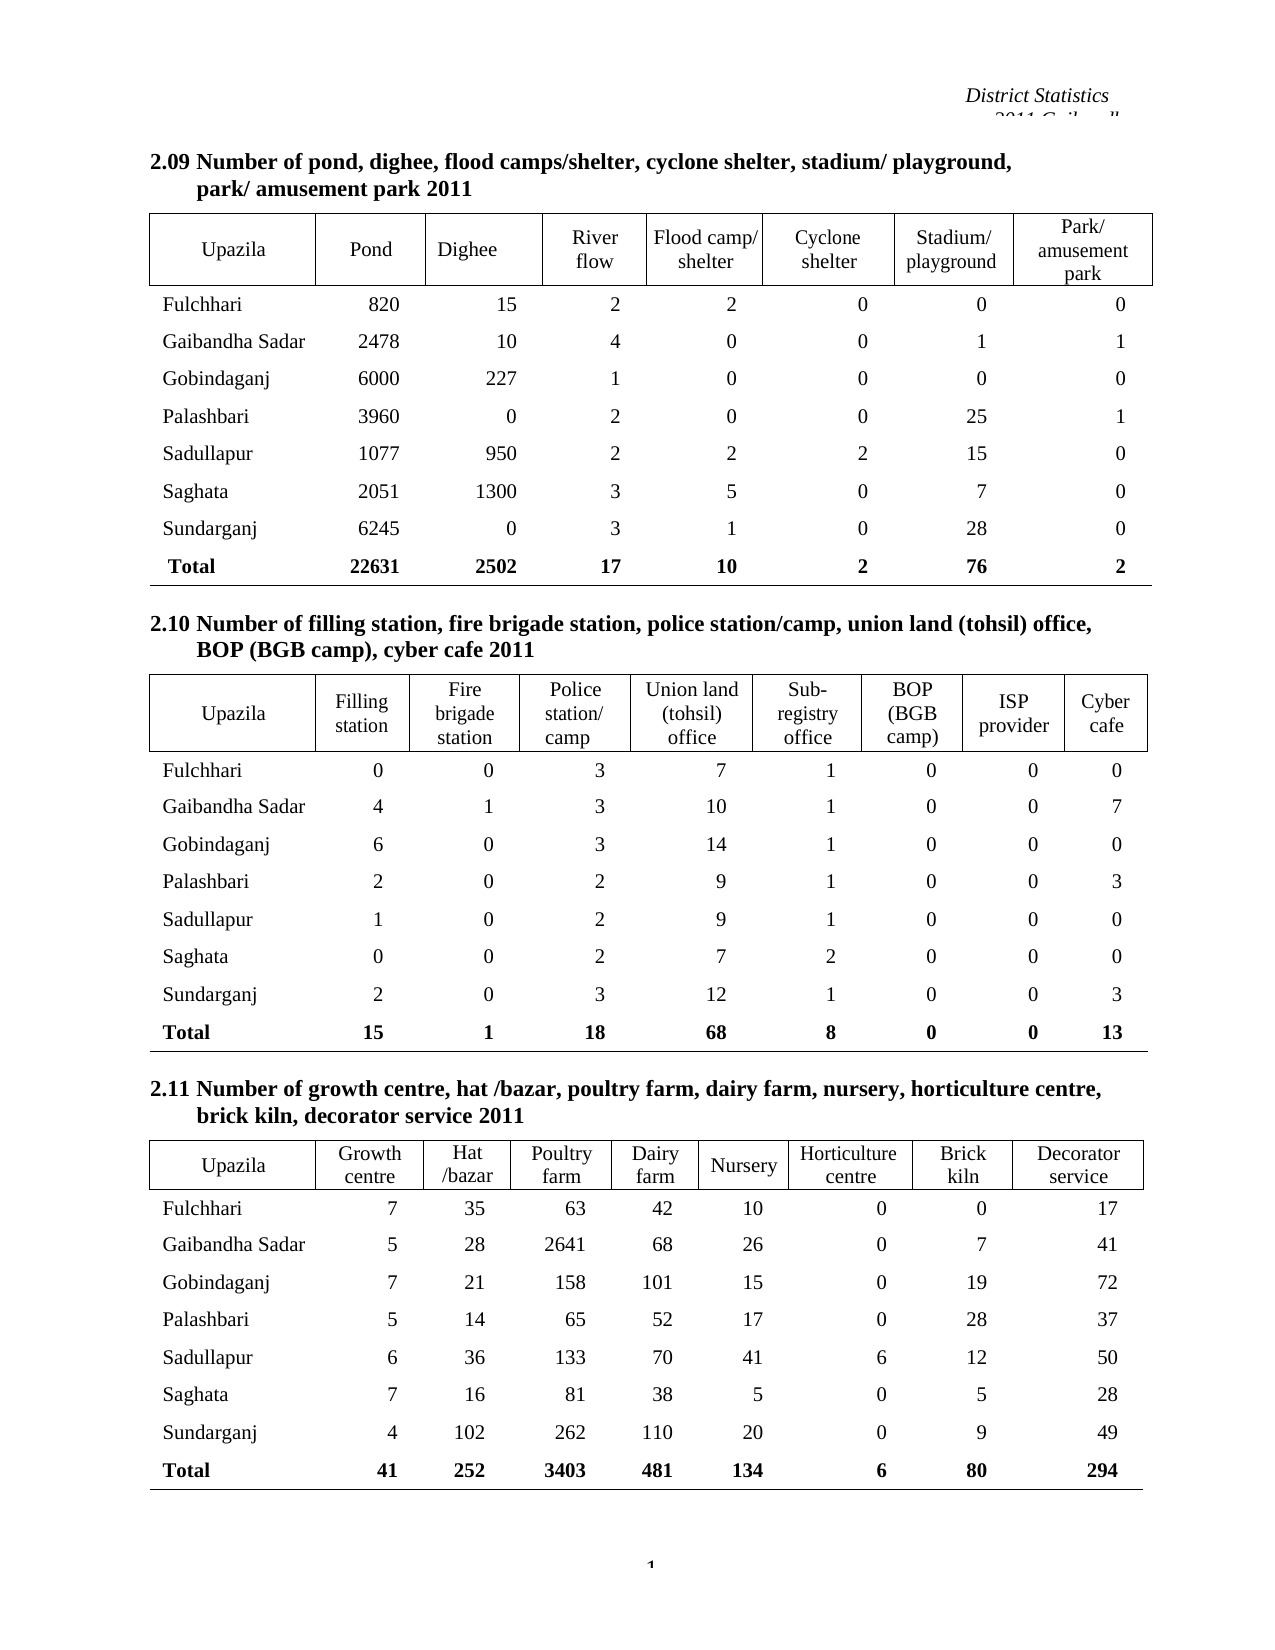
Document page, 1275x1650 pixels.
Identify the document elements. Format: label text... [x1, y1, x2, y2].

table_cell 0 [862, 788, 962, 826]
table_cell Gaibandha Sadar [150, 788, 316, 826]
table_cell 0 [862, 826, 962, 863]
table_cell 7 [316, 1264, 423, 1301]
table_cell 2 [543, 435, 647, 472]
table_cell 2641 [511, 1226, 611, 1263]
table_cell Total [150, 1451, 316, 1488]
table_cell 1 [1013, 397, 1152, 435]
table_cell 7 [631, 752, 752, 788]
table_header Poultry farm [511, 1141, 611, 1188]
table_cell 12 [913, 1339, 1012, 1376]
table_cell 950 [425, 435, 542, 472]
table_cell Sadullapur [150, 901, 316, 938]
table_cell 0 [1064, 938, 1147, 976]
table_header ISP provider [963, 675, 1064, 751]
table_cell 19 [913, 1264, 1012, 1301]
table_cell 25 [894, 397, 1013, 435]
table_cell 0 [1064, 752, 1147, 788]
table_cell Total [150, 1013, 316, 1051]
table_header Fire brigade station [410, 675, 519, 751]
table_header Upazila [150, 214, 315, 285]
table_cell 0 [316, 752, 409, 788]
table_header Flood camp/ shelter [647, 214, 762, 285]
table_cell 481 [611, 1451, 698, 1488]
table_header Sub- registry office [753, 675, 861, 751]
table_cell 65 [511, 1301, 611, 1338]
table_cell 4 [543, 322, 647, 360]
list Number of growth centre, hat /bazar, poultry farm, dairy farm, nursery, horticulture centre, brick kiln, decorator service 2011 [150, 1076, 1103, 1128]
table_cell 9 [913, 1413, 1012, 1451]
table_cell 3 [520, 788, 631, 826]
table_cell 6000 [316, 360, 425, 397]
table_cell 20 [699, 1413, 788, 1451]
table_cell 3 [543, 510, 647, 547]
table_header Police station/ camp [520, 675, 630, 751]
table_cell Sundarganj [150, 510, 316, 547]
table_cell 28 [1013, 1376, 1143, 1413]
table_cell Total [150, 548, 316, 585]
list Number of pond, dighee, flood camps/shelter, cyclone shelter, stadium/ playground, park/ amusement park 2011 [150, 148, 1072, 201]
table_cell 2 [1013, 548, 1152, 585]
table_cell 0 [425, 397, 542, 435]
table_cell 2 [647, 286, 763, 322]
table_cell 7 [631, 938, 752, 976]
table_cell 1 [316, 901, 409, 938]
table_cell 3 [543, 472, 647, 510]
table_cell 5 [316, 1301, 423, 1338]
table_header Cyber cafe [1065, 675, 1147, 751]
table_header Nursery [699, 1141, 788, 1188]
table_header Growth centre [316, 1141, 423, 1188]
table_header BOP (BGB camp) [862, 675, 962, 751]
table_cell 0 [788, 1376, 912, 1413]
table_cell 16 [424, 1376, 511, 1413]
table_cell 28 [424, 1226, 511, 1263]
table_cell 10 [699, 1190, 788, 1226]
table_cell 0 [1013, 472, 1152, 510]
table_cell Gaibandha Sadar [150, 322, 316, 360]
table_cell 0 [409, 863, 520, 901]
table_cell 42 [611, 1190, 698, 1226]
table_cell 2 [520, 901, 631, 938]
table_cell 37 [1013, 1301, 1143, 1338]
table_cell 101 [611, 1264, 698, 1301]
table_cell 0 [763, 397, 894, 435]
table_cell 26 [699, 1226, 788, 1263]
table_cell 1300 [425, 472, 542, 510]
table_cell 52 [611, 1301, 698, 1338]
table_cell 0 [647, 322, 763, 360]
table_cell 3 [520, 752, 631, 788]
table_cell 0 [962, 863, 1064, 901]
table_cell 1 [647, 510, 763, 547]
table_cell 0 [409, 752, 520, 788]
table_cell 7 [913, 1226, 1012, 1263]
table_cell 262 [511, 1413, 611, 1451]
table_cell Fulchhari [150, 1190, 316, 1226]
table_cell 0 [763, 322, 894, 360]
table_header Upazila [150, 675, 315, 751]
table_cell 0 [763, 360, 894, 397]
table_cell Gobindaganj [150, 826, 316, 863]
table_cell 6 [788, 1451, 912, 1488]
table_cell 6 [788, 1339, 912, 1376]
table_cell 2051 [316, 472, 425, 510]
table_cell 4 [316, 1413, 423, 1451]
table_header Cyclone shelter [763, 214, 894, 285]
table_cell 1 [752, 863, 862, 901]
table_cell 0 [1013, 510, 1152, 547]
table_cell 17 [1013, 1190, 1143, 1226]
table_cell Fulchhari [150, 752, 316, 788]
table_cell 0 [763, 510, 894, 547]
table_header Upazila [150, 1141, 315, 1188]
table_cell 5 [913, 1376, 1012, 1413]
table_cell 41 [316, 1451, 423, 1488]
table_cell 0 [647, 360, 763, 397]
table_cell 0 [1013, 360, 1152, 397]
table_cell 9 [631, 863, 752, 901]
table_cell 820 [316, 286, 425, 322]
table_cell 0 [962, 901, 1064, 938]
table_cell 0 [788, 1301, 912, 1338]
table_cell 68 [631, 1013, 752, 1051]
table_cell 5 [699, 1376, 788, 1413]
table_cell 14 [631, 826, 752, 863]
table_cell 0 [862, 938, 962, 976]
table_cell 14 [424, 1301, 511, 1338]
table_cell 5 [316, 1226, 423, 1263]
table_cell 10 [647, 548, 763, 585]
table_cell 28 [894, 510, 1013, 547]
table_cell Saghata [150, 1376, 316, 1413]
table_cell 17 [543, 548, 647, 585]
table_header Stadium/ playground [895, 214, 1013, 285]
table_cell 35 [424, 1190, 511, 1226]
table_header Union land (tohsil) office [631, 675, 752, 751]
table_cell 0 [788, 1413, 912, 1451]
table_cell 6 [316, 1339, 423, 1376]
table_cell 0 [862, 1013, 962, 1051]
table_cell 0 [763, 472, 894, 510]
table_cell 13 [1064, 1013, 1147, 1051]
table_cell 0 [962, 976, 1064, 1013]
table_cell 2 [543, 397, 647, 435]
table_cell Sundarganj [150, 1413, 316, 1451]
table_cell 2 [520, 863, 631, 901]
table_cell 2502 [425, 548, 542, 585]
table_cell 2478 [316, 322, 425, 360]
table_cell 134 [699, 1451, 788, 1488]
table_cell 110 [611, 1413, 698, 1451]
table_cell 2 [316, 976, 409, 1013]
table_cell 7 [316, 1376, 423, 1413]
table_cell 0 [409, 938, 520, 976]
table_cell 102 [424, 1413, 511, 1451]
table_cell 1 [752, 826, 862, 863]
table_cell 252 [424, 1451, 511, 1488]
table_cell 15 [425, 286, 542, 322]
table_cell 0 [788, 1226, 912, 1263]
table_cell 0 [962, 938, 1064, 976]
table_cell 1 [543, 360, 647, 397]
table_header River flow [543, 214, 646, 285]
table_cell 2 [763, 548, 894, 585]
table_cell 50 [1013, 1339, 1143, 1376]
table_header Park/ amusement park [1014, 214, 1152, 285]
table_cell Fulchhari [150, 286, 316, 322]
table_cell Gaibandha Sadar [150, 1226, 316, 1263]
table_cell 1077 [316, 435, 425, 472]
table_header Dighee [426, 214, 542, 285]
table_cell 4 [316, 788, 409, 826]
table_cell 1 [752, 901, 862, 938]
table_cell Sundarganj [150, 976, 316, 1013]
table_cell 21 [424, 1264, 511, 1301]
table_cell 2 [752, 938, 862, 976]
table_header Filling station [316, 675, 409, 751]
table_cell 0 [962, 1013, 1064, 1051]
table_cell 5 [647, 472, 763, 510]
table_cell 9 [631, 901, 752, 938]
table_header Hat /bazar [424, 1141, 510, 1188]
table_cell 0 [1013, 435, 1152, 472]
table_cell 10 [425, 322, 542, 360]
table_cell 294 [1013, 1451, 1143, 1488]
table_cell 0 [409, 901, 520, 938]
table_cell 0 [788, 1264, 912, 1301]
table_cell 2 [647, 435, 763, 472]
table_cell 36 [424, 1339, 511, 1376]
table_header Decorator service [1013, 1141, 1143, 1188]
table_cell 0 [894, 360, 1013, 397]
table_cell 0 [913, 1190, 1012, 1226]
table_cell 0 [316, 938, 409, 976]
table_cell 0 [962, 826, 1064, 863]
table_cell 0 [425, 510, 542, 547]
table_cell 1 [894, 322, 1013, 360]
table_header Horticulture centre [789, 1141, 912, 1188]
table_cell Gobindaganj [150, 1264, 316, 1301]
table_cell 49 [1013, 1413, 1143, 1451]
table_cell 63 [511, 1190, 611, 1226]
table_cell 0 [1013, 286, 1152, 322]
table_cell 0 [962, 752, 1064, 788]
table_header Brick kiln [913, 1141, 1012, 1188]
table_cell 227 [425, 360, 542, 397]
table_cell 2 [543, 286, 647, 322]
table_cell Gobindaganj [150, 360, 316, 397]
table_cell 0 [409, 976, 520, 1013]
table_cell 3403 [511, 1451, 611, 1488]
table_cell 15 [699, 1264, 788, 1301]
table_cell 15 [316, 1013, 409, 1051]
table_cell Sadullapur [150, 435, 316, 472]
table_cell 6245 [316, 510, 425, 547]
table_cell 133 [511, 1339, 611, 1376]
table_cell 72 [1013, 1264, 1143, 1301]
table_cell 0 [862, 976, 962, 1013]
table_cell 0 [862, 901, 962, 938]
table_cell 2 [763, 435, 894, 472]
table_cell 8 [752, 1013, 862, 1051]
table_cell 3 [1064, 976, 1147, 1013]
table_cell 0 [1064, 901, 1147, 938]
table_cell 3960 [316, 397, 425, 435]
table_cell 2 [520, 938, 631, 976]
table_cell 3 [1064, 863, 1147, 901]
table_cell 2 [316, 863, 409, 901]
table_cell 7 [316, 1190, 423, 1226]
table_cell 6 [316, 826, 409, 863]
table_cell 12 [631, 976, 752, 1013]
table_cell 1 [752, 788, 862, 826]
table_cell 38 [611, 1376, 698, 1413]
table_cell 15 [894, 435, 1013, 472]
table_cell Saghata [150, 472, 316, 510]
table_cell Palashbari [150, 397, 316, 435]
table_cell 70 [611, 1339, 698, 1376]
table_cell 41 [1013, 1226, 1143, 1263]
table_cell 76 [894, 548, 1013, 585]
table_header Pond [316, 214, 425, 285]
table_cell 81 [511, 1376, 611, 1413]
table_cell 1 [409, 1013, 520, 1051]
table_cell 7 [894, 472, 1013, 510]
table_cell Sadullapur [150, 1339, 316, 1376]
table_cell 3 [520, 826, 631, 863]
table_cell 22631 [316, 548, 425, 585]
table_cell 0 [894, 286, 1013, 322]
list Number of filling station, fire brigade station, police station/camp, union land (tohsil) office, BOP (BGB camp), cyber cafe 2011 [150, 610, 1145, 663]
table_cell 1 [409, 788, 520, 826]
table_cell 28 [913, 1301, 1012, 1338]
table_cell 0 [788, 1190, 912, 1226]
table_cell 0 [862, 752, 962, 788]
table_cell 0 [409, 826, 520, 863]
table_cell 1 [752, 752, 862, 788]
table_cell 0 [862, 863, 962, 901]
table_cell 0 [1064, 826, 1147, 863]
table_cell Palashbari [150, 1301, 316, 1338]
table_cell 7 [1064, 788, 1147, 826]
table_cell 68 [611, 1226, 698, 1263]
table_cell 0 [647, 397, 763, 435]
table_header Dairy farm [612, 1141, 698, 1188]
table_cell 158 [511, 1264, 611, 1301]
table_cell 0 [962, 788, 1064, 826]
table_cell Palashbari [150, 863, 316, 901]
table_cell Saghata [150, 938, 316, 976]
table_cell 80 [913, 1451, 1012, 1488]
table_cell 1 [1013, 322, 1152, 360]
table_cell 0 [763, 286, 894, 322]
table_cell 18 [520, 1013, 631, 1051]
table_cell 1 [752, 976, 862, 1013]
table_cell 10 [631, 788, 752, 826]
table_cell 41 [699, 1339, 788, 1376]
table_cell 17 [699, 1301, 788, 1338]
table_cell 3 [520, 976, 631, 1013]
